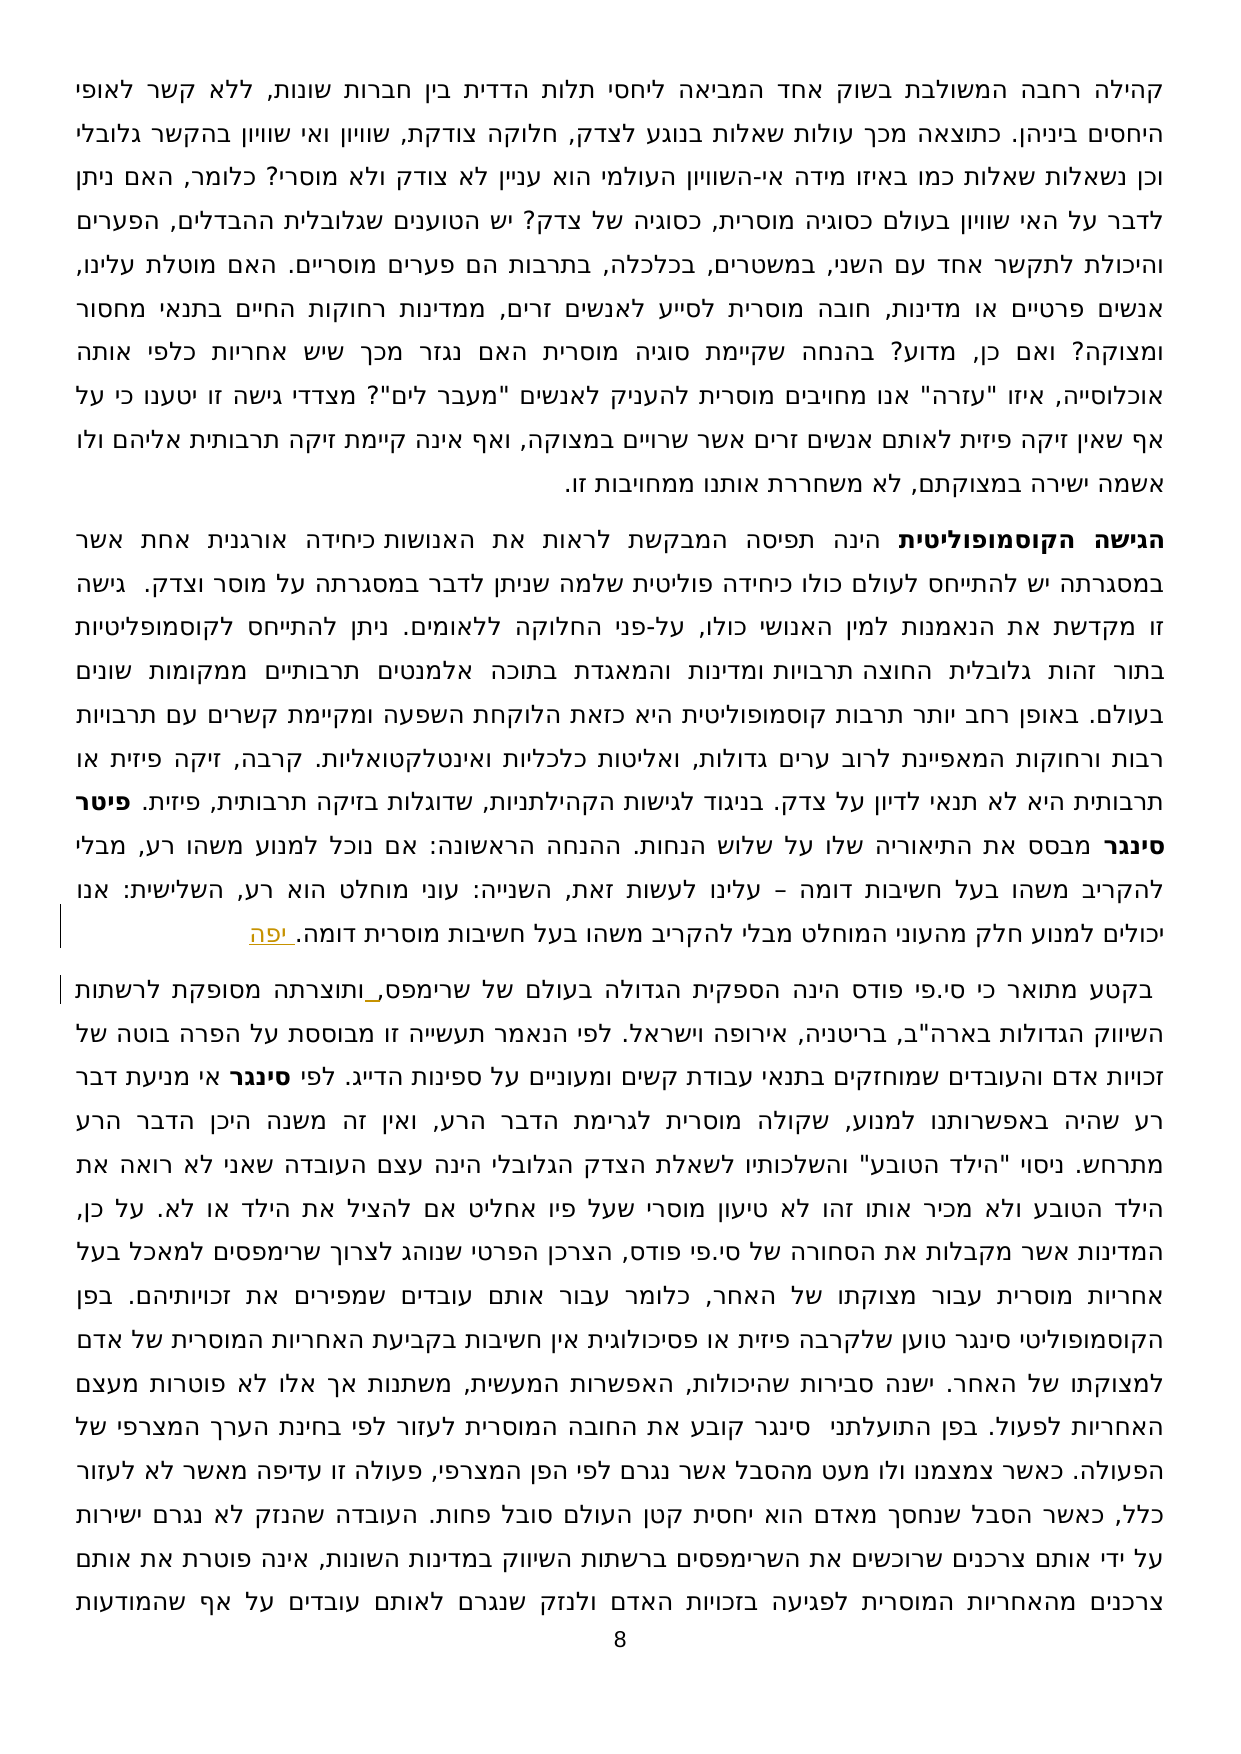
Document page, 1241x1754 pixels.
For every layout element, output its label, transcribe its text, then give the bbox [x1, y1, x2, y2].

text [75, 975, 1165, 1617]
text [75, 75, 1165, 498]
text הגישה הקוסמופוליטית הינה תפיסה המבקשת לראות את האנושות כיחידה אורגנית אחת אשר במסגרתה יש להתייחס לעולם כולו כיחידה פוליטית שלמה שניתן לדבר במסגרתה על מוסר וצדק. גישה זו מקדשת את הנאמנות למין האנושי כולו, על-פני החלוקה ללאומים. ניתן להתייחס לקוסמופליטיות בתור זהות גלובלית החוצה תרבויות ומדינות והמאגדת בתוכה אלמנטים תרבותיים ממקומות שונים בעולם. באופן רחב יותר תרבות קוסמופוליטית היא כזאת הלוקחת השפעה ומקיימת קשרים עם תרבויות רבות ורחוקות המאפיינת לרוב ערים גדולות, ואליטות כלכליות ואינטלקטואליות. קרבה, זיקה פיזית או תרבותית היא לא תנאי לדיון על צדק. בניגוד לגישות הקהילתניות, שדוגלות בזיקה תרבותית, פיזית. פיטר סינגר מבסס את התיאוריה שלו על שלוש הנחות. ההנחה הראשונה: אם נוכל למנוע משהו רע, מבלי להקריב משהו בעל חשיבות דומה – עלינו לעשות זאת, השנייה: עוני מוחלט הוא רע, השלישית: אנו יכולים למנוע חלק מהעוני המוחלט מבלי להקריב משהו בעל חשיבות מוסרית דומה. [75, 525, 1165, 948]
